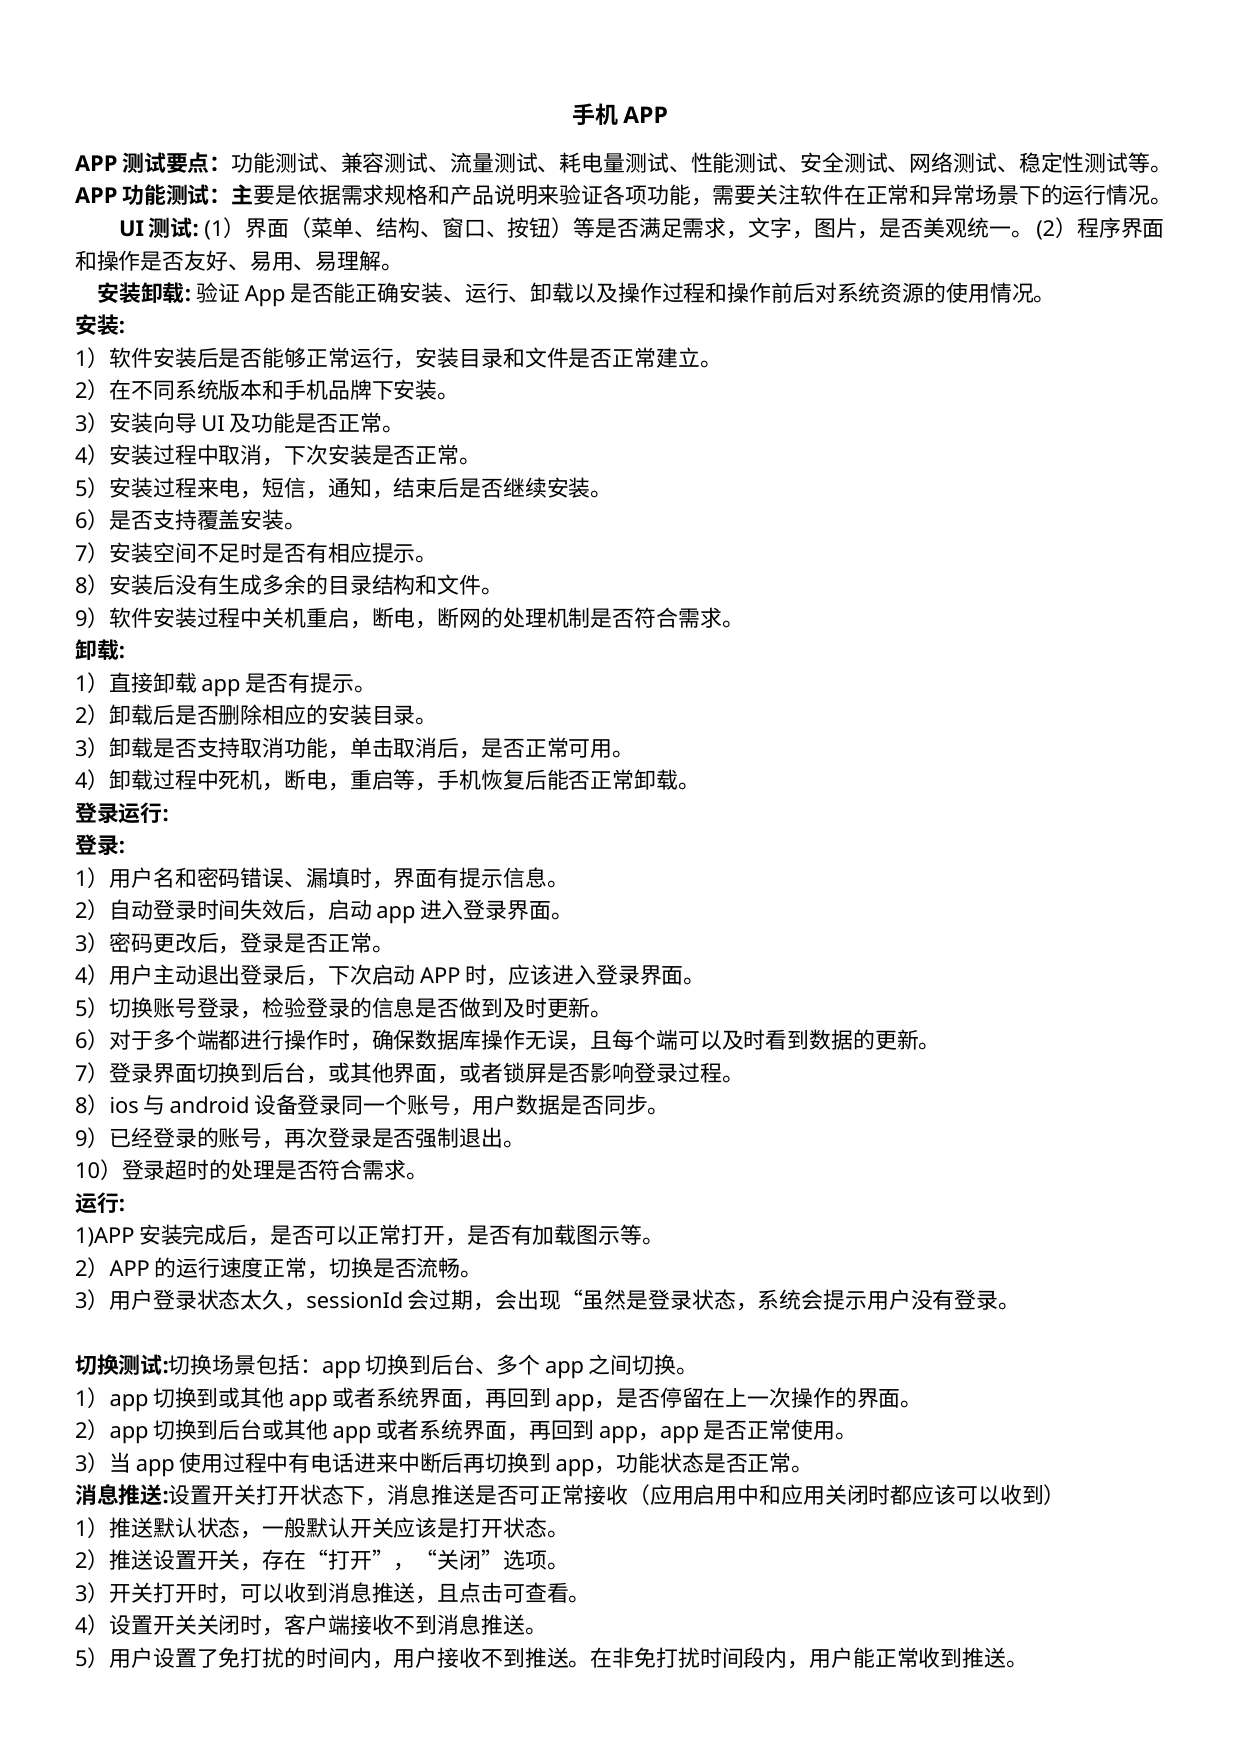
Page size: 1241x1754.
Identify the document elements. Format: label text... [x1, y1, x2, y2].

text 3）卸载是否支持取消功能，单击取消后，是否正常可用。 [75, 731, 1165, 763]
text 2）APP的运行速度正常，切换是否流畅。 [75, 1251, 1165, 1283]
text 5）用户设置了免打扰的时间内，用户接收不到推送。在非免打扰时间段内，用户能正常收到推送。 [75, 1641, 1165, 1673]
text 1)APP安装完成后，是否可以正常打开，是否有加载图示等。 [75, 1218, 1165, 1251]
text 1）推送默认状态，一般默认开关应该是打开状态。 [75, 1511, 1165, 1543]
text APP测试要点：功能测试、兼容测试、流量测试、耗电量测试、性能测试、安全测试、网络测试、稳定性测试等。 [75, 146, 1165, 178]
text 3）安装向导UI及功能是否正常。 [75, 406, 1165, 438]
text 2）在不同系统版本和手机品牌下安装。 [75, 373, 1165, 406]
text 5）切换账号登录，检验登录的信息是否做到及时更新。 [75, 991, 1165, 1023]
text 4）用户主动退出登录后，下次启动APP时，应该进入登录界面。 [75, 958, 1165, 991]
text 7）安装空间不足时是否有相应提示。 [75, 536, 1165, 568]
text 3）开关打开时，可以收到消息推送，且点击可查看。 [75, 1576, 1165, 1608]
text 4）设置开关关闭时，客户端接收不到消息推送。 [75, 1608, 1165, 1641]
text 8）ios与android设备登录同一个账号，用户数据是否同步。 [75, 1088, 1165, 1121]
text 9）软件安装过程中关机重启，断电，断网的处理机制是否符合需求。 [75, 601, 1165, 633]
text 安装: [75, 308, 1165, 341]
text 3）密码更改后，登录是否正常。 [75, 926, 1165, 958]
text UI测试: (1）界面（菜单、结构、窗口、按钮）等是否满足需求，文字，图片，是否美观统一。(2）程序界面和操作是否友好、易用、易理解。 [75, 211, 1165, 276]
text 4）安装过程中取消，下次安装是否正常。 [75, 438, 1165, 471]
text 运行: [75, 1186, 1165, 1218]
text 卸载: [75, 633, 1165, 666]
text 切换测试:切换场景包括：app切换到后台、多个app之间切换。 [75, 1348, 1165, 1381]
text APP功能测试：主要是依据需求规格和产品说明来验证各项功能，需要关注软件在正常和异常场景下的运行情况。 [75, 178, 1165, 211]
text 3）当app使用过程中有电话进来中断后再切换到app，功能状态是否正常。 [75, 1446, 1165, 1478]
text 消息推送:设置开关打开状态下，消息推送是否可正常接收（应用启用中和应用关闭时都应该可以收到） [75, 1478, 1165, 1511]
text 登录: [75, 828, 1165, 861]
text 3）用户登录状态太久，sessionId会过期，会出现“虽然是登录状态，系统会提示用户没有登录。 [75, 1283, 1165, 1316]
text 1）软件安装后是否能够正常运行，安装目录和文件是否正常建立。 [75, 341, 1165, 373]
text 4）卸载过程中死机，断电，重启等，手机恢复后能否正常卸载。 [75, 763, 1165, 796]
text 登录运行: [75, 796, 1165, 828]
text 6）对于多个端都进行操作时，确保数据库操作无误，且每个端可以及时看到数据的更新。 [75, 1023, 1165, 1056]
text 手机APP [75, 81, 1165, 146]
text 1）app切换到或其他app或者系统界面，再回到app，是否停留在上一次操作的界面。 [75, 1381, 1165, 1413]
text 5）安装过程来电，短信，通知，结束后是否继续安装。 [75, 471, 1165, 503]
text 2）app切换到后台或其他app或者系统界面，再回到app，app是否正常使用。 [75, 1413, 1165, 1446]
text 2）卸载后是否删除相应的安装目录。 [75, 698, 1165, 731]
text 2）推送设置开关，存在“打开”，“关闭”选项。 [75, 1543, 1165, 1576]
text 7）登录界面切换到后台，或其他界面，或者锁屏是否影响登录过程。 [75, 1056, 1165, 1088]
text 8）安装后没有生成多余的目录结构和文件。 [75, 568, 1165, 601]
text 1）直接卸载app是否有提示。 [75, 666, 1165, 698]
text 2）自动登录时间失效后，启动app进入登录界面。 [75, 893, 1165, 926]
text 9）已经登录的账号，再次登录是否强制退出。 [75, 1121, 1165, 1153]
text 安装卸载: 验证App是否能正确安装、运行、卸载以及操作过程和操作前后对系统资源的使用情况。 [75, 276, 1165, 308]
text 1）用户名和密码错误、漏填时，界面有提示信息。 [75, 861, 1165, 893]
text 10）登录超时的处理是否符合需求。 [75, 1153, 1165, 1186]
text 6）是否支持覆盖安装。 [75, 503, 1165, 536]
